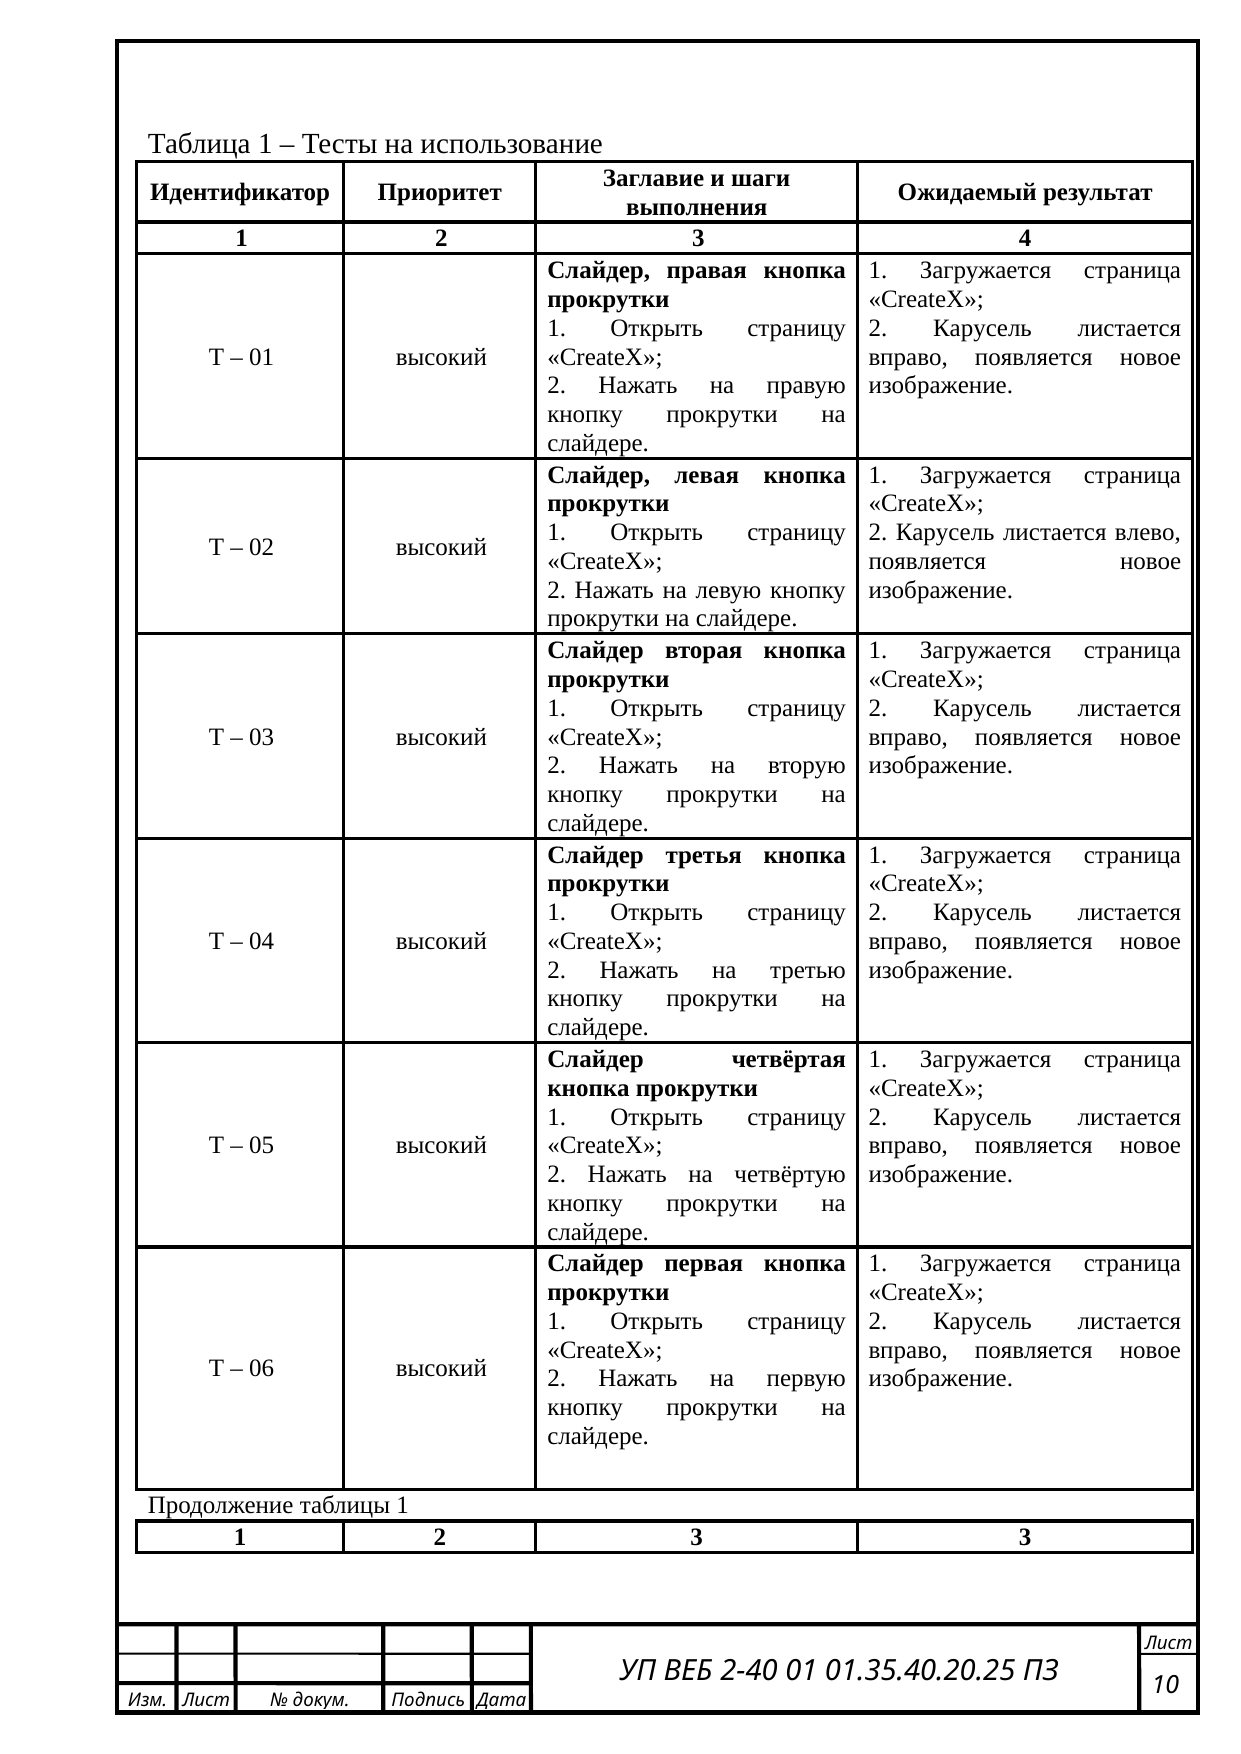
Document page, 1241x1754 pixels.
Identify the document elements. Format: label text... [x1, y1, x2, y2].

table_cell 1. Загружается страница «CreateX»; 2. Карусель листается влево, появляется новое изображение. [859, 460, 1191, 632]
table_cell высокий [345, 635, 534, 837]
table_cell Слайдер третья кнопка прокрутки 1. Открыть страницу «CreateX»; 2. Нажать на третью кнопку прокрутки на слайдере. [537, 840, 856, 1041]
table_cell Слайдер первая кнопка прокрутки 1. Открыть страницу «CreateX»; 2. Нажать на первую кнопку прокрутки на слайдере. [537, 1249, 856, 1487]
table_cell 2 [345, 224, 534, 252]
table_cell Слайдер, левая кнопка прокрутки 1. Открыть страницу «CreateX»; 2. Нажать на левую кнопку прокрутки на слайдере. [537, 460, 856, 632]
table_cell Т – 06 [138, 1249, 342, 1487]
table_cell Слайдер вторая кнопка прокрутки 1. Открыть страницу «CreateX»; 2. Нажать на вторую кнопку прокрутки на слайдере. [537, 635, 856, 837]
table_cell 3 [859, 1523, 1191, 1551]
table_cell 1. Загружается страница «CreateX»; 2. Карусель листается вправо, появляется новое изображение. [859, 1249, 1191, 1487]
table_cell Т – 05 [138, 1044, 342, 1245]
table_cell Т – 02 [138, 460, 342, 632]
table_cell Слайдер, правая кнопка прокрутки 1. Открыть страницу «CreateX»; 2. Нажать на правую кнопку прокрутки на слайдере. [537, 255, 856, 457]
table_cell высокий [345, 840, 534, 1041]
table_cell Продолжение таблицы 1 [136, 1491, 1192, 1519]
table_cell Т – 03 [138, 635, 342, 837]
table_cell высокий [345, 1249, 534, 1487]
table_cell 3 [537, 1523, 856, 1551]
table_header Идентификатор [138, 163, 342, 220]
table_cell высокий [345, 255, 534, 457]
table_header Ожидаемый результат [859, 163, 1191, 220]
table_cell Слайдер четвёртая кнопка прокрутки 1. Открыть страницу «CreateX»; 2. Нажать на четвёртую кнопку прокрутки на слайдере. [537, 1044, 856, 1245]
table_cell 1. Загружается страница «CreateX»; 2. Карусель листается вправо, появляется новое изображение. [859, 1044, 1191, 1245]
table_cell 1. Загружается страница «CreateX»; 2. Карусель листается вправо, появляется новое изображение. [859, 635, 1191, 837]
table_header Заглавие и шаги выполнения [537, 163, 856, 220]
table_cell 2 [345, 1523, 534, 1551]
table_cell 1 [138, 1523, 342, 1551]
table_cell Т – 01 [138, 255, 342, 457]
table_cell 1 [138, 224, 342, 252]
table_cell высокий [345, 460, 534, 632]
table_cell высокий [345, 1044, 534, 1245]
table_cell 3 [537, 224, 856, 252]
table_cell Т – 04 [138, 840, 342, 1041]
table_cell 1. Загружается страница «CreateX»; 2. Карусель листается вправо, появляется новое изображение. [859, 255, 1191, 457]
text Таблица 1 – Тесты на использование [148, 126, 1181, 160]
table_cell 4 [859, 224, 1191, 252]
table_header Приоритет [345, 163, 534, 220]
table_cell 1. Загружается страница «CreateX»; 2. Карусель листается вправо, появляется новое изображение. [859, 840, 1191, 1041]
